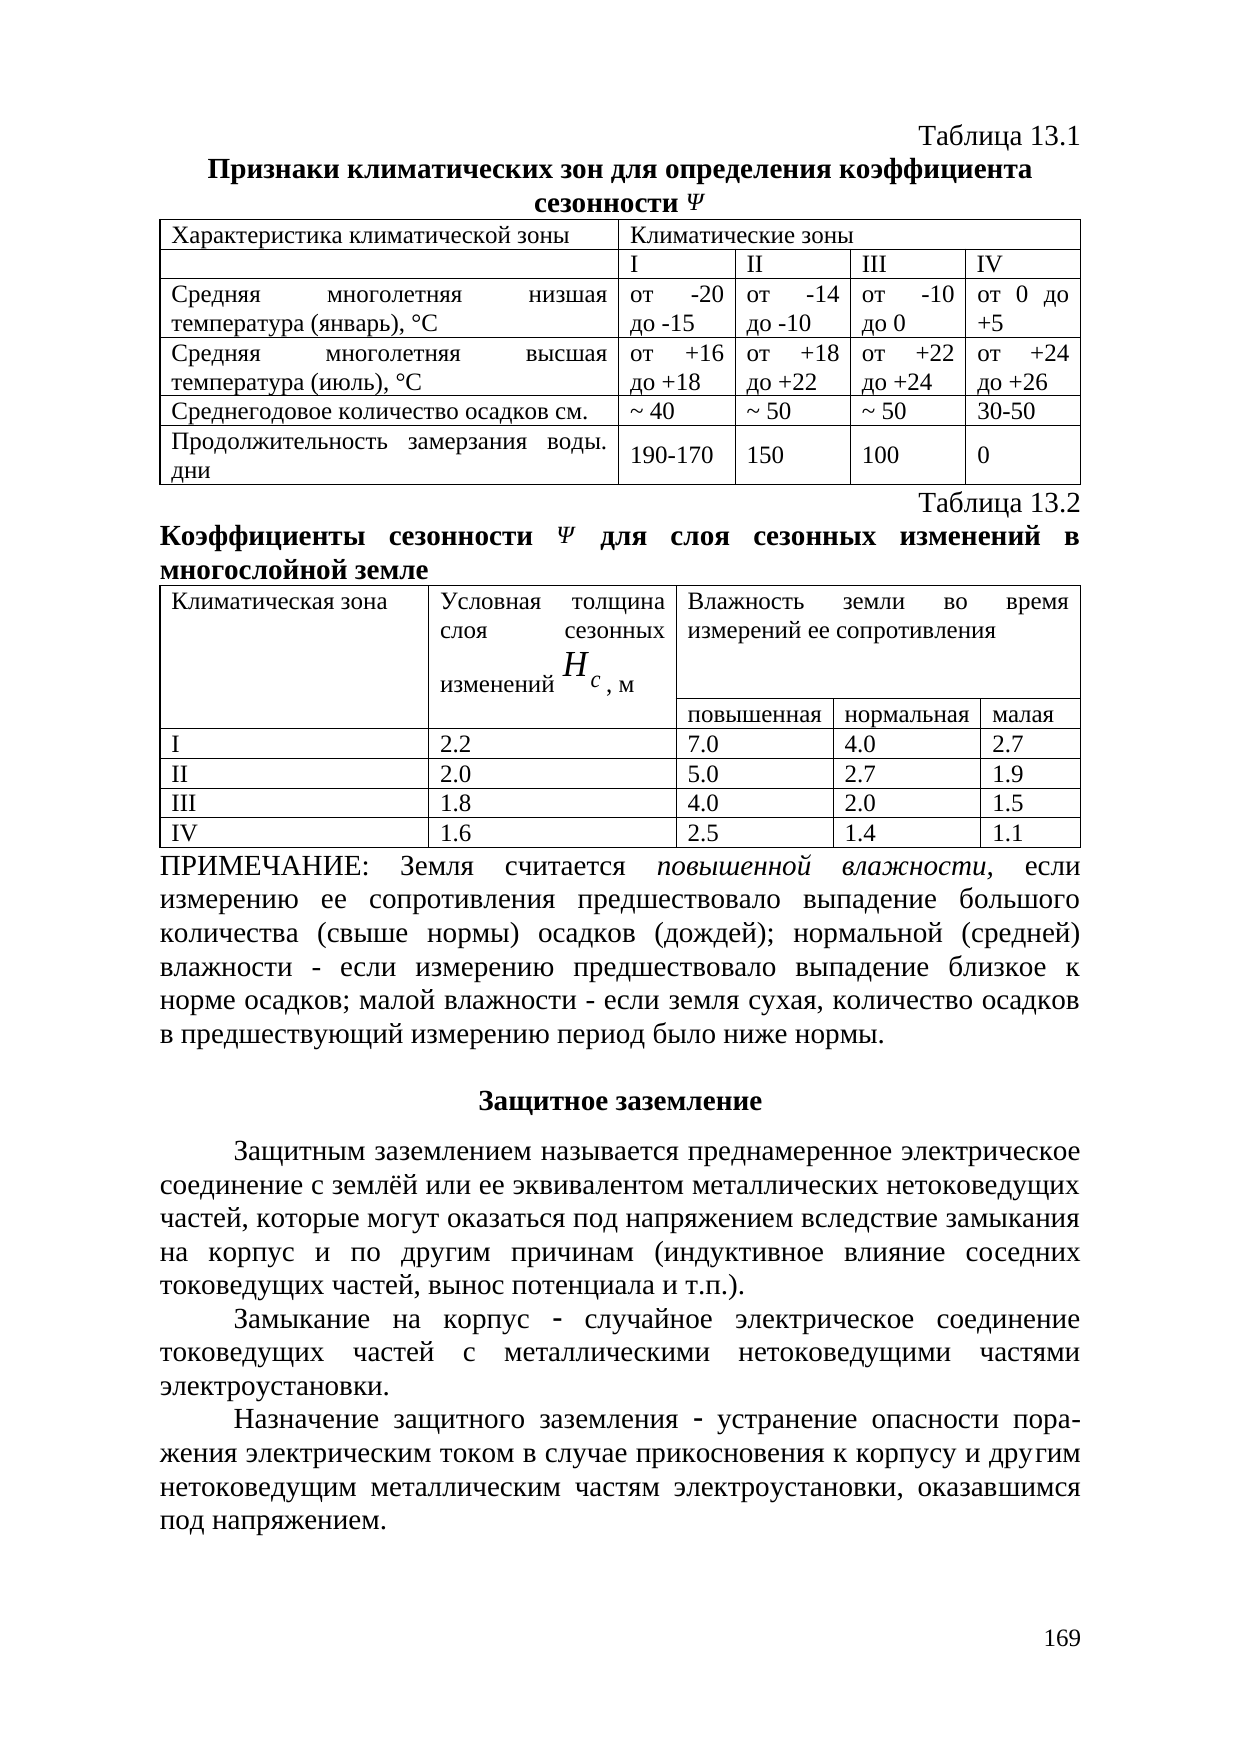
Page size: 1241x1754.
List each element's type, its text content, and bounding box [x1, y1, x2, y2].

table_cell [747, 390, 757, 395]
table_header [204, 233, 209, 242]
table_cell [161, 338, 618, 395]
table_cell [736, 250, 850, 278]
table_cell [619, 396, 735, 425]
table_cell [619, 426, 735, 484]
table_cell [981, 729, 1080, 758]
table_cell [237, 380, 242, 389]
subtitle Защитное заземление [159, 1083, 1081, 1116]
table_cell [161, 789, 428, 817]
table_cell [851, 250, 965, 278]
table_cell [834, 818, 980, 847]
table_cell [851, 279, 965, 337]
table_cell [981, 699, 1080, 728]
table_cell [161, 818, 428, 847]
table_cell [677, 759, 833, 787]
text Таблица 13.2 [159, 485, 1081, 518]
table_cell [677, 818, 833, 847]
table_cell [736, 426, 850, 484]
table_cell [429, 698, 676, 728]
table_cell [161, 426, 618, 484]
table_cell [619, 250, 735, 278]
text Признаки климатических зон для определения коэффициента сезонности [159, 152, 1081, 219]
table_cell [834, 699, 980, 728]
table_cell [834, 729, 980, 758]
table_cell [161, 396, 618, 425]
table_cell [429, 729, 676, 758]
text Коэффициенты сезонности для слоя сезонных изменений в многослойной земле [159, 518, 1081, 585]
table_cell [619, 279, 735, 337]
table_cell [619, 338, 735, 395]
text Назначение защитного заземления  устранение опасности поражения электрическим током в случае прикосновения к корпусу и другим нетоковедущим металлическим частям электроустановки, оказавшимся под напряжением. [159, 1402, 1081, 1536]
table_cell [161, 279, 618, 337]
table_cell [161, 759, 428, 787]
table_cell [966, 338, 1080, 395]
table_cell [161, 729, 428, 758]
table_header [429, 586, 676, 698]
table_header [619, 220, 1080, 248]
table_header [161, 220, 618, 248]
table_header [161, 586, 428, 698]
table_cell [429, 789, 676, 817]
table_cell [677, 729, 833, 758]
text Защитным заземлением называется преднамеренное электрическое соединение с землёй или ее эквивалентом металлических нетоковедущих частей, которые могут оказаться под напряжением вследствие замыкания на корпус и по другим причинам (индуктивное влияние соседних токоведущих частей, вынос потенциала и т.п.). [159, 1133, 1081, 1301]
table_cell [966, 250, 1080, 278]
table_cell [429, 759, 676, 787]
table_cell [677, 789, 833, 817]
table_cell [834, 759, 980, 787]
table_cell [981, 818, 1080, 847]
text ПРИМЕЧАНИЕ: Земля считается повышенной влажности, если измерению ее сопротивления предшествовало выпадение большого количества (свыше нормы) осадков (дождей); нормальной (средней) влажности - если измерению предшествовало выпадение близкое к норме осадков; малой влажности - если земля сухая, количество осадков в предшествующий измерению период было ниже нормы. [159, 848, 1081, 1049]
text Таблица 13.1 [159, 118, 1081, 152]
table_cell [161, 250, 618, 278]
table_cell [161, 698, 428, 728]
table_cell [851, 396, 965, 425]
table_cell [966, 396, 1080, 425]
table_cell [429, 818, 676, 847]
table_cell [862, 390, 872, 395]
text Замыкание на корпус  случайное электрическое соединение токоведущих частей с металлическими нетоковедущими частями электроустановки. [159, 1301, 1081, 1402]
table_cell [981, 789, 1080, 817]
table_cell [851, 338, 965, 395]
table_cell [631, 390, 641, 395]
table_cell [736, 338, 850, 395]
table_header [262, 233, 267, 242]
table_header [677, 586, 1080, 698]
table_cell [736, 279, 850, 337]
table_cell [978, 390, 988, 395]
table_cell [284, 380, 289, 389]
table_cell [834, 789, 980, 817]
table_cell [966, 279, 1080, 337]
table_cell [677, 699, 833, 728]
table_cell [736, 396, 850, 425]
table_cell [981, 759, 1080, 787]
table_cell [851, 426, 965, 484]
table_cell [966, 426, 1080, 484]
